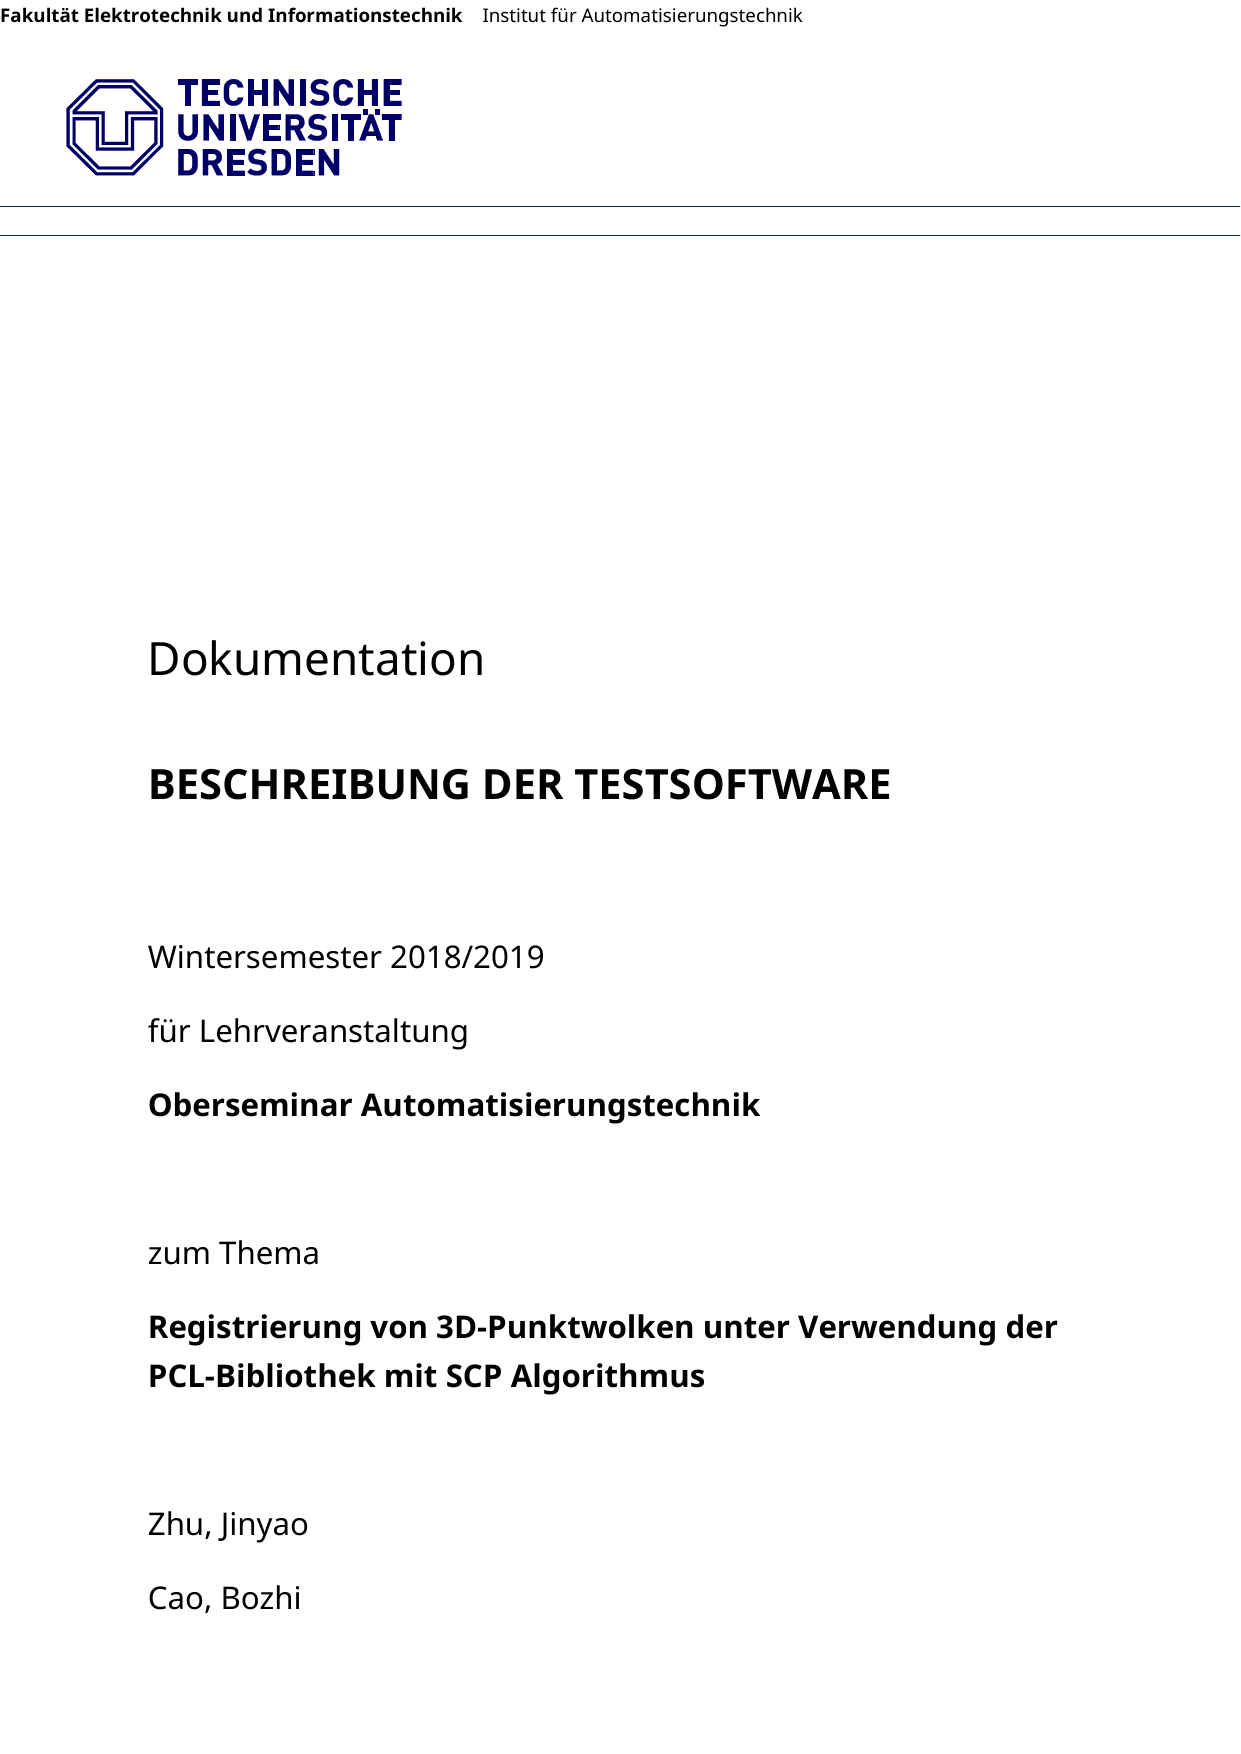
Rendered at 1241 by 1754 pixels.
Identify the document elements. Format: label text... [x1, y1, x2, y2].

text Zhu, Jinyao [148, 1502, 1092, 1544]
text Cao, Bozhi [148, 1576, 1092, 1618]
text zum Thema [148, 1231, 1092, 1274]
text für Lehrveranstaltung [148, 1009, 1092, 1052]
text Wintersemester 2018/2019 [148, 935, 1092, 978]
title Registrierung von 3D-Punktwolken unter Verwendung der PCL-Bibliothek mit SCP Algorithmus [148, 1305, 1092, 1397]
text Oberseminar Automatisierungstechnik [148, 1083, 1092, 1126]
text Beschreibung der Testsoftware [148, 755, 1092, 812]
